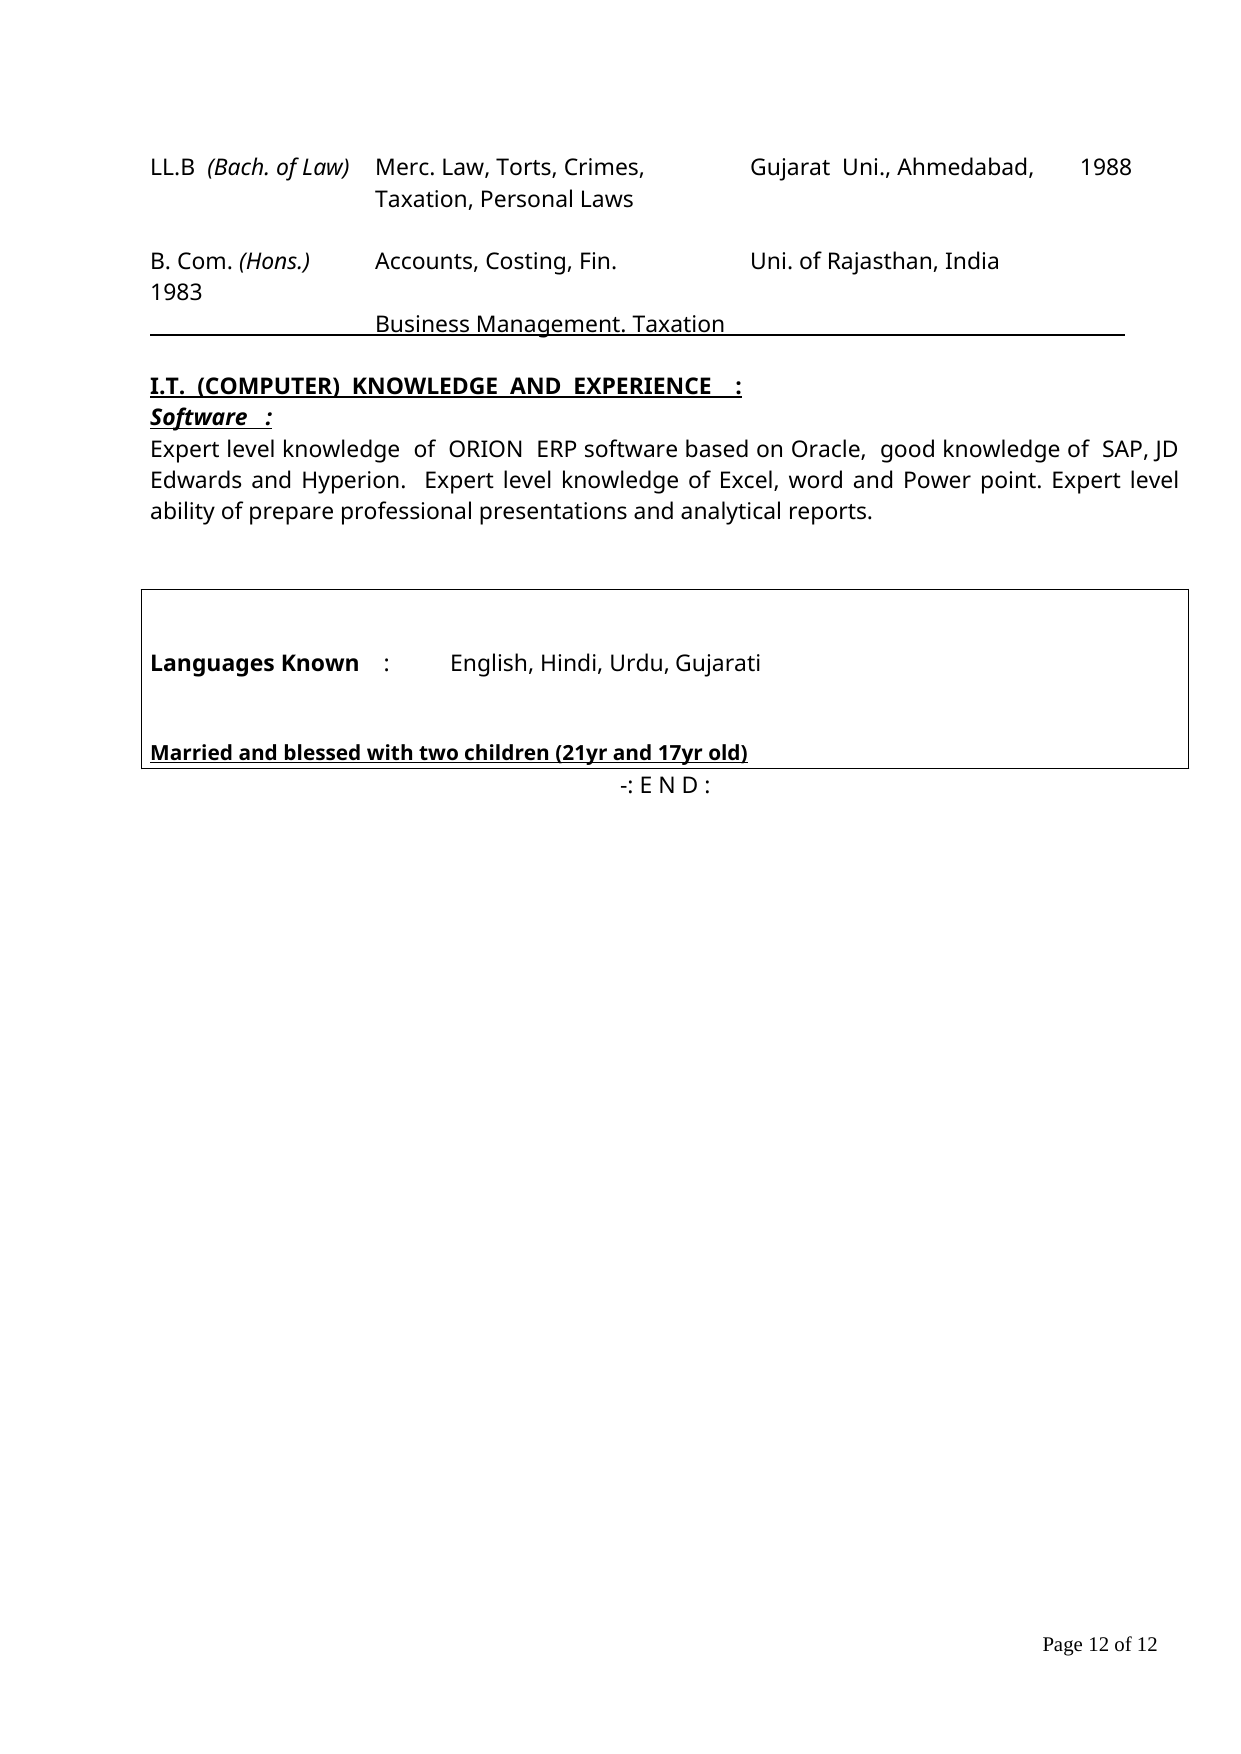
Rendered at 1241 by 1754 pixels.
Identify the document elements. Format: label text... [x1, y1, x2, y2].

text -: E N D : [150, 769, 1180, 801]
text Expert level knowledge of ORION ERP software based on Oracle, good knowledge of SAP, JD Edwards and Hyperion. Expert level knowledge of Excel, word and Power point. Expert level ability of prepare professional presentations and analytical reports. [150, 432, 1180, 526]
text LL.B (Bach. of Law) Merc. Law, Torts, Crimes, Gujarat Uni., Ahmedabad, 1988 [150, 151, 1180, 182]
text Business Management. Taxation [150, 307, 1180, 339]
text Languages Known : English, Hindi, Urdu, Gujarati [150, 647, 1180, 678]
text Taxation, Personal Laws [150, 182, 1180, 214]
text B. Com. (Hons.) Accounts, Costing, Fin. Uni. of 1983 [150, 245, 1180, 307]
text I.T. (COMPUTER) KNOWLEDGE AND EXPERIENCE : [150, 370, 1180, 401]
text Software : [150, 401, 1180, 432]
text Married and blessed with two children (21yr and 17yr old) [142, 734, 1188, 768]
